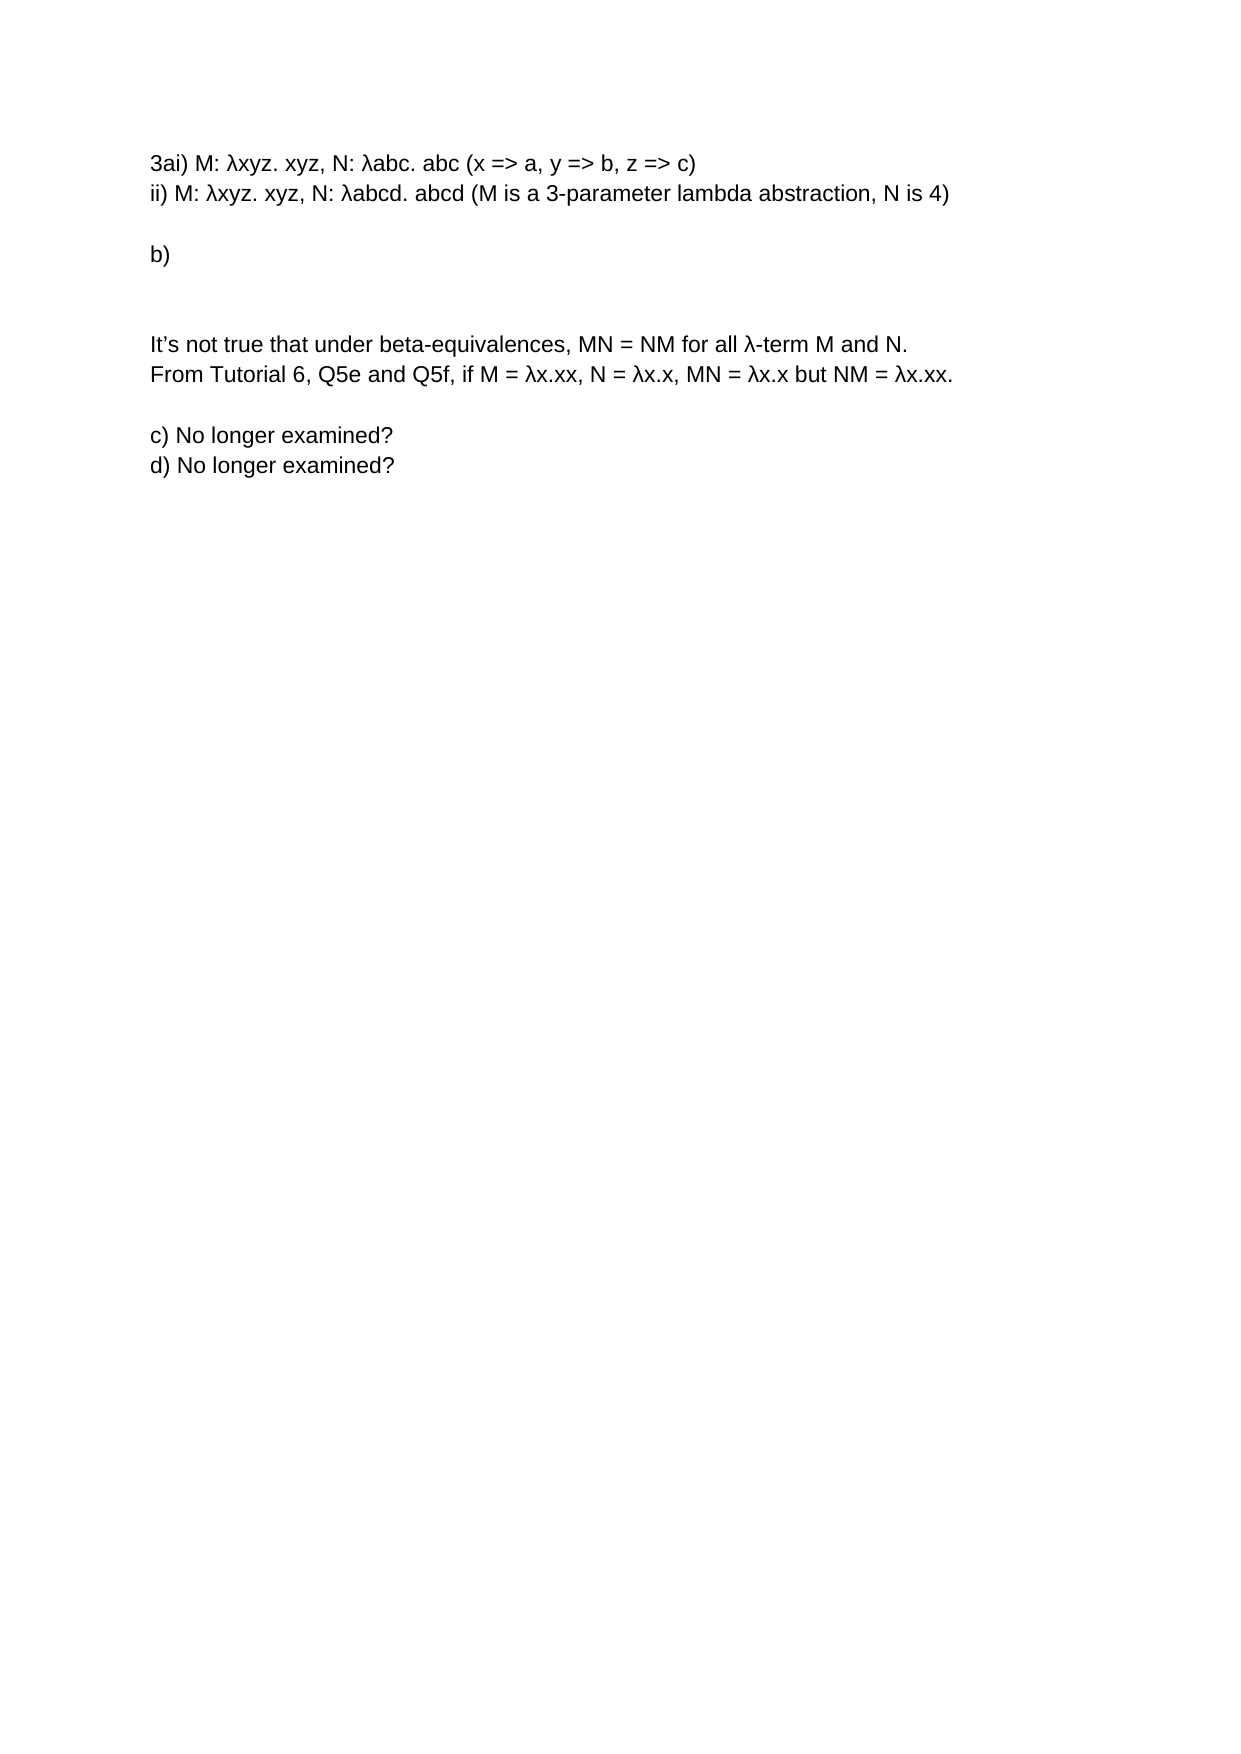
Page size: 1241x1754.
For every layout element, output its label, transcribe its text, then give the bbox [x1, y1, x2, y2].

text From Tutorial 6, Q5e and Q5f, if M = λx.xx, N = λx.x, MN = λx.x but NM = λx.xx. [150, 361, 1090, 388]
text 3ai) M: λxyz. xyz, N: λabc. abc (x => a, y => b, z => c) [150, 150, 1090, 176]
text d) No longer examined? [150, 452, 1090, 478]
text c) No longer examined? [150, 422, 1090, 448]
text b) [150, 241, 1090, 267]
text It’s not true that under beta-equivalences, MN = NM for all λ-term M and N. [150, 331, 1090, 358]
text ii) M: λxyz. xyz, N: λabcd. abcd (M is a 3-parameter lambda abstraction, N is 4) [150, 180, 1090, 207]
